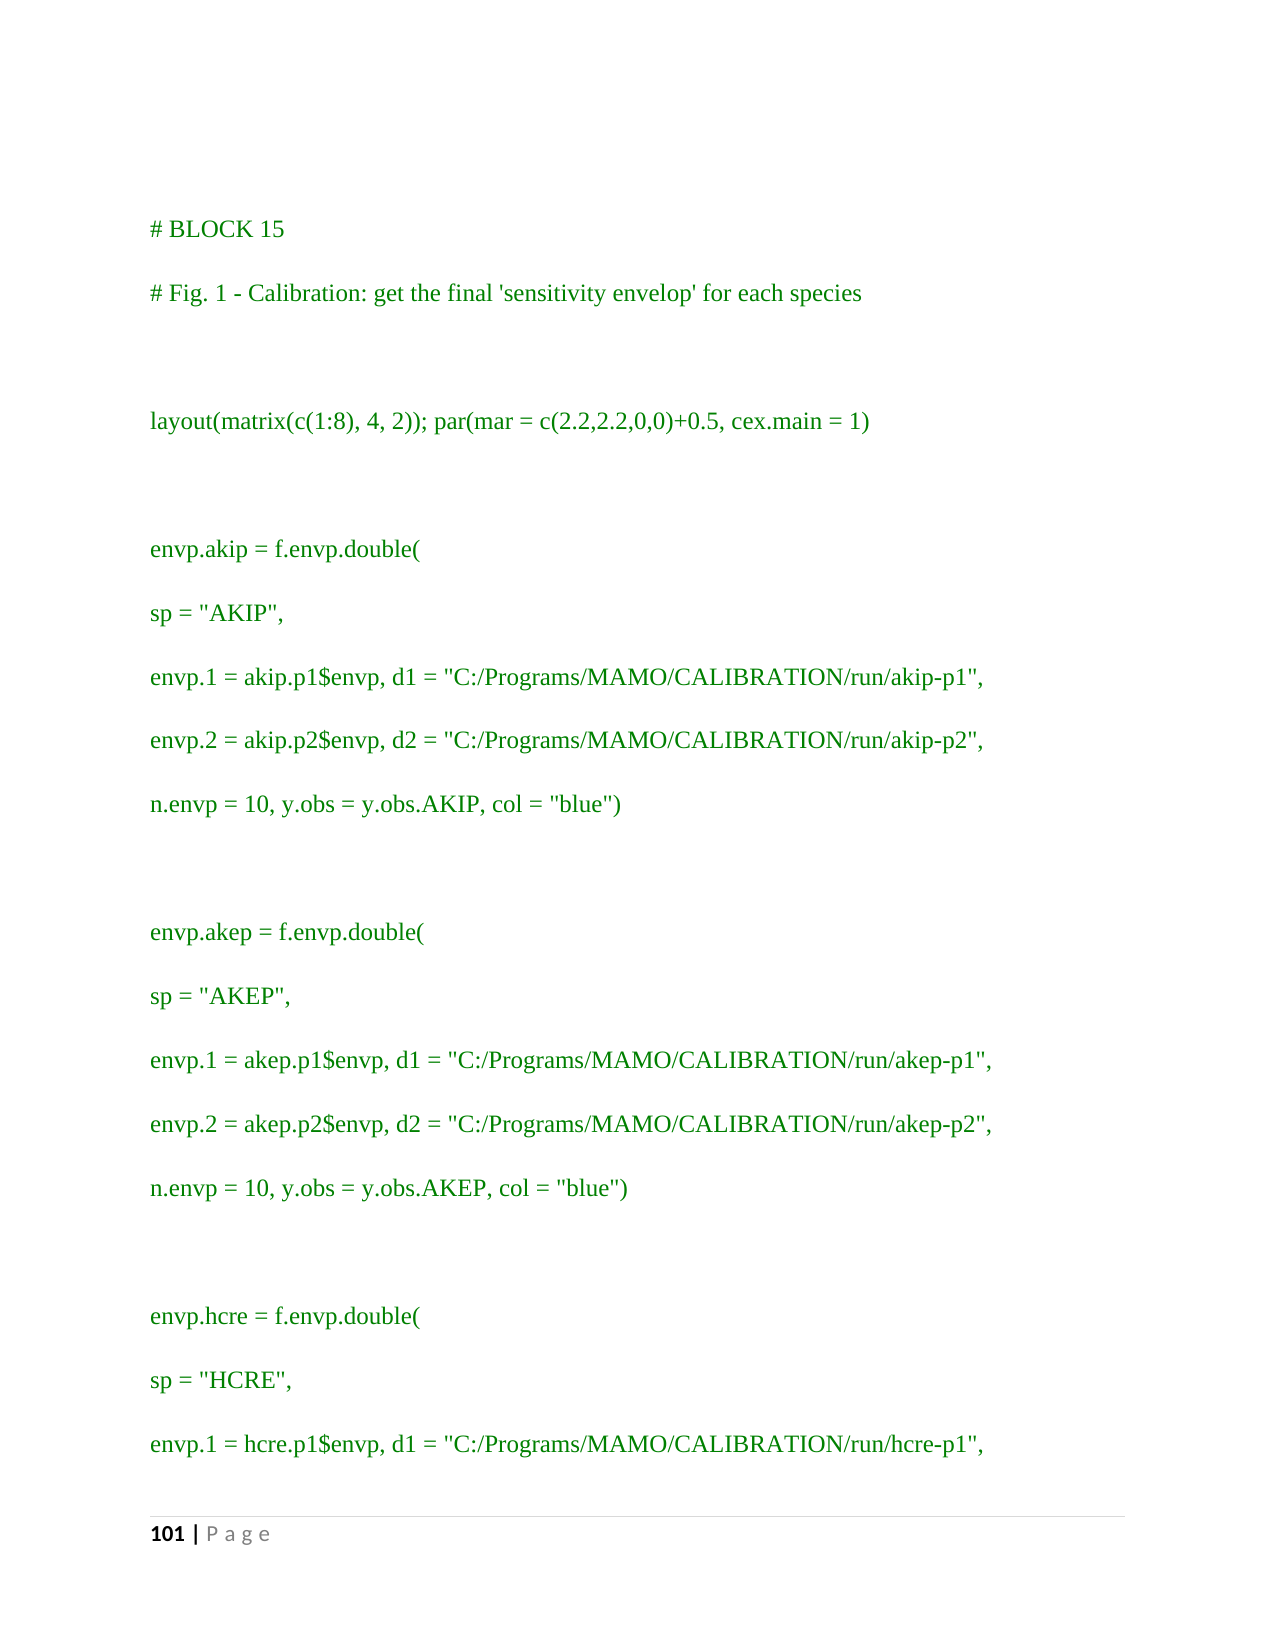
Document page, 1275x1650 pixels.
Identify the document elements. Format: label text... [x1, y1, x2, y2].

text sp = "AKEP", [150, 981, 1125, 1010]
text envp.2 = akep.p2$envp, d2 = "C:/Programs/MAMO/CALIBRATION/run/akep-p2", [150, 1109, 1125, 1138]
text envp.akep = f.envp.double( [150, 917, 1125, 946]
text # BLOCK 15 [150, 214, 1125, 243]
text envp.1 = hcre.p1$envp, d1 = "C:/Programs/MAMO/CALIBRATION/run/hcre-p1", [150, 1429, 1125, 1458]
text envp.hcre = f.envp.double( [150, 1301, 1125, 1330]
text envp.2 = akip.p2$envp, d2 = "C:/Programs/MAMO/CALIBRATION/run/akip-p2", [150, 726, 1125, 754]
text # Fig. 1 - Calibration: get the final 'sensitivity envelop' for each species [150, 278, 1125, 307]
text n.envp = 10, y.obs = y.obs.AKIP, col = "blue") [150, 789, 1125, 818]
text sp = "AKIP", [150, 598, 1125, 626]
text envp.akip = f.envp.double( [150, 534, 1125, 562]
text layout(matrix(c(1:8), 4, 2)); par(mar = c(2.2,2.2,0,0)+0.5, cex.main = 1) [150, 406, 1125, 434]
text envp.1 = akip.p1$envp, d1 = "C:/Programs/MAMO/CALIBRATION/run/akip-p1", [150, 662, 1125, 690]
text sp = "HCRE", [150, 1365, 1125, 1394]
text envp.1 = akep.p1$envp, d1 = "C:/Programs/MAMO/CALIBRATION/run/akep-p1", [150, 1045, 1125, 1074]
text n.envp = 10, y.obs = y.obs.AKEP, col = "blue") [150, 1173, 1125, 1202]
